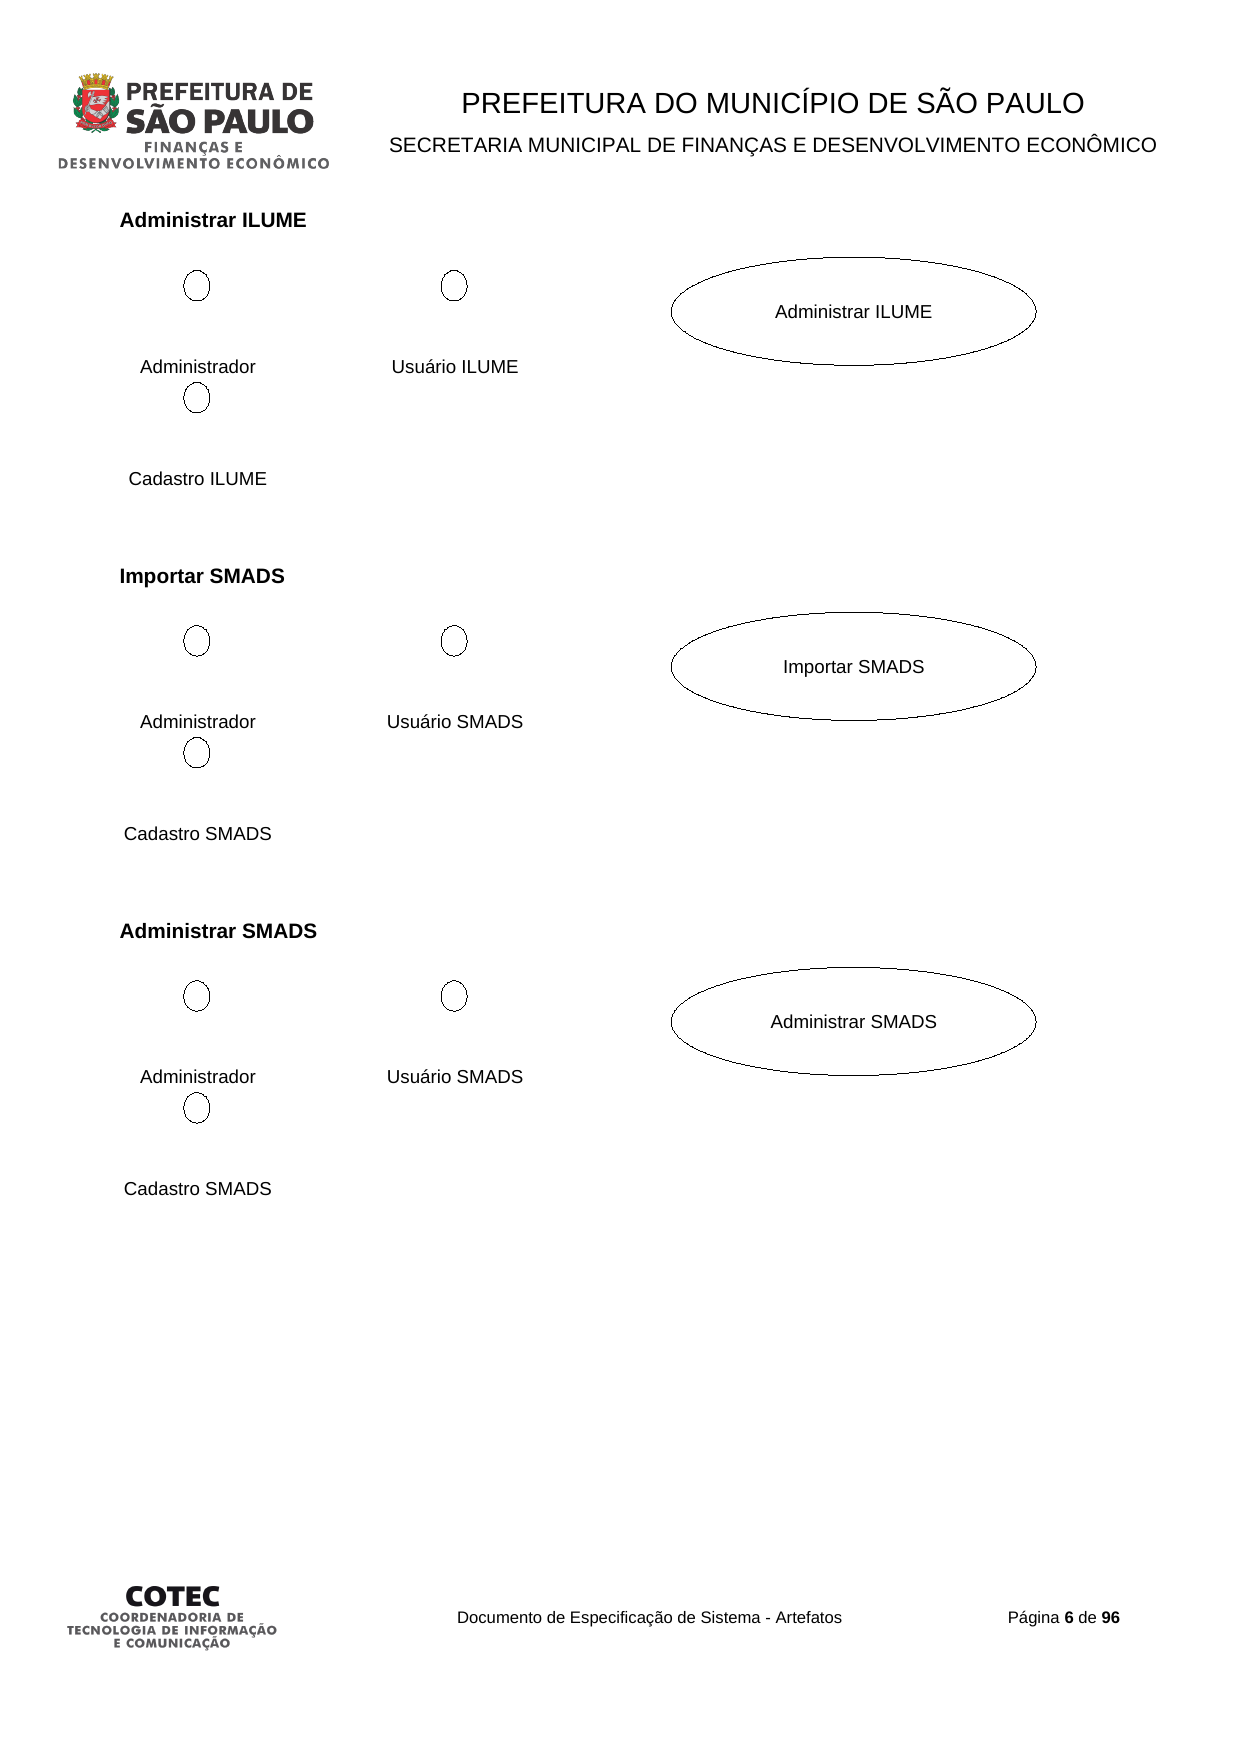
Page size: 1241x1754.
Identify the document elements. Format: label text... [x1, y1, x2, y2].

picture [62, 1583, 283, 1652]
picture [58, 73, 329, 169]
text Administrar ILUME [119, 207, 1165, 232]
text Importar SMADS [119, 562, 1165, 587]
text Administrar SMADS [119, 917, 1165, 942]
